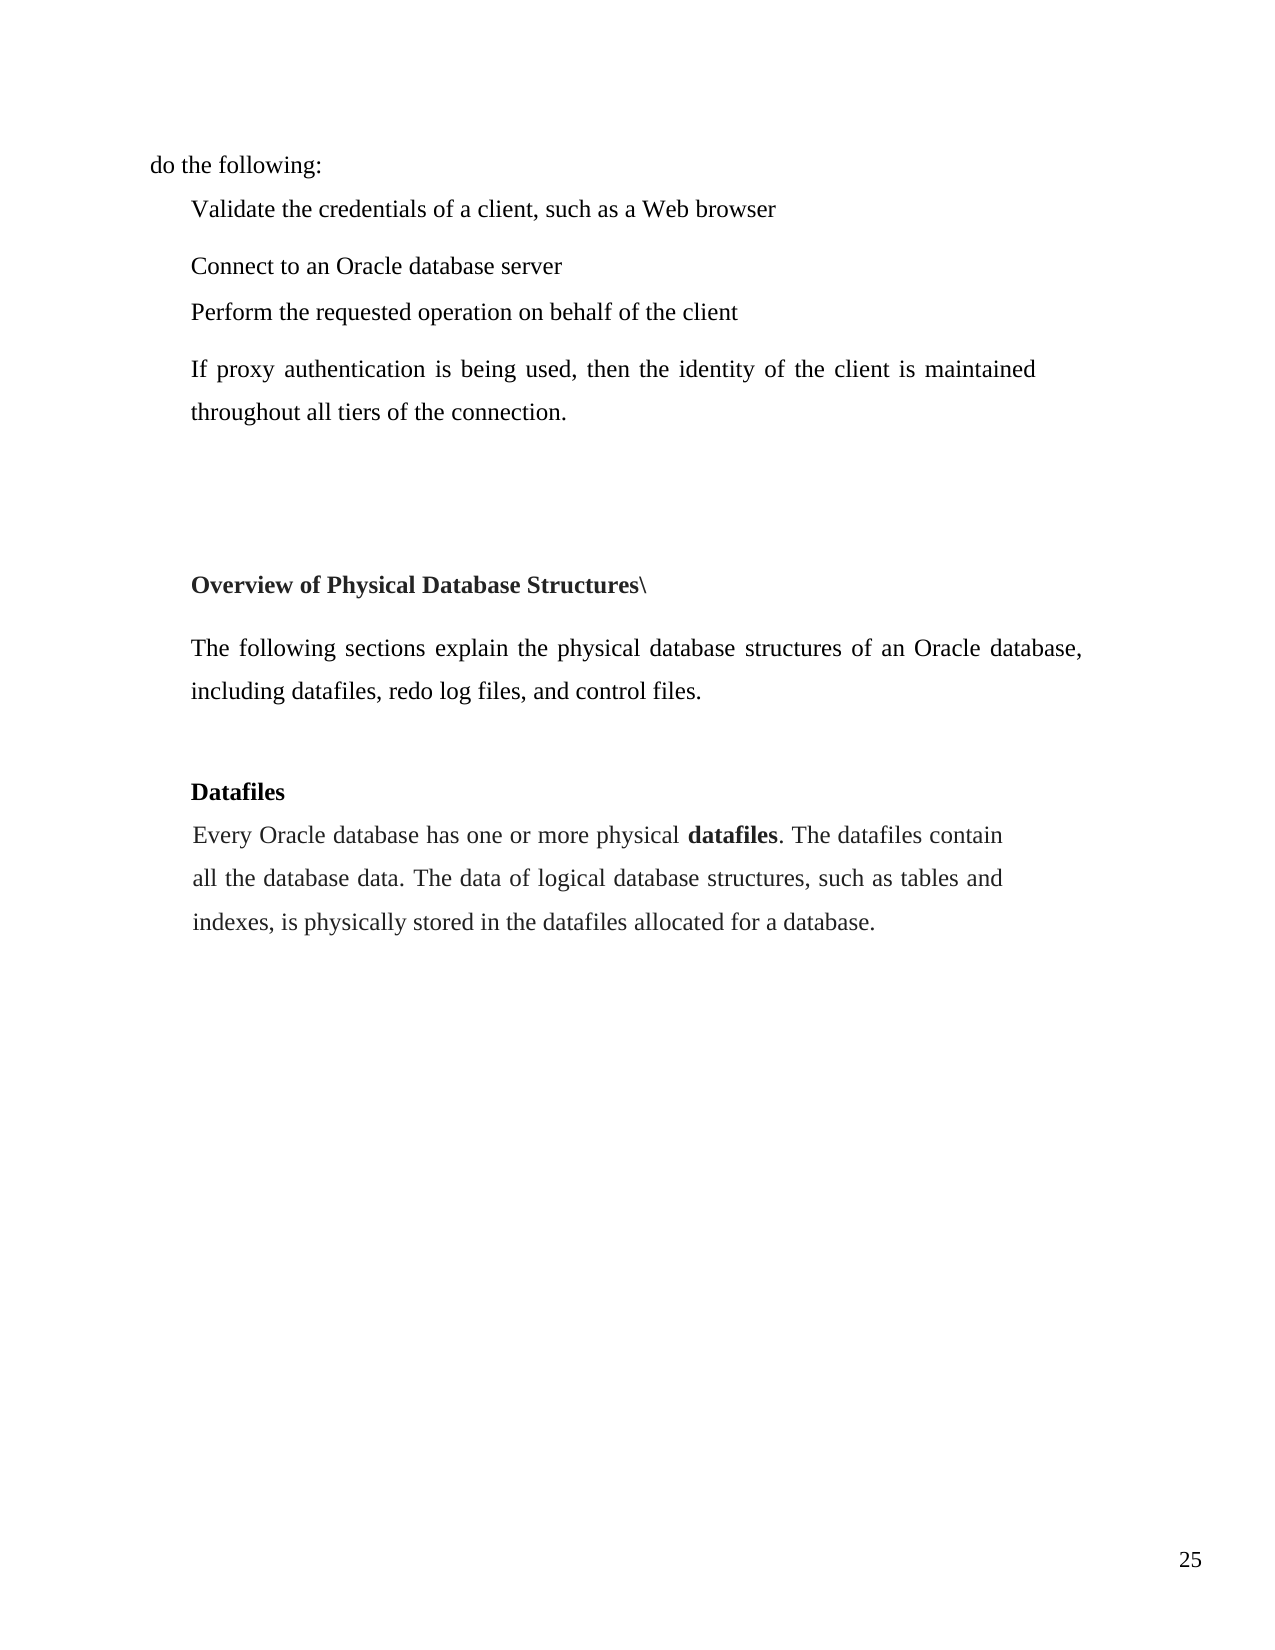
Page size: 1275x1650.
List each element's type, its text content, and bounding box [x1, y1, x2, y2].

subtitle Datafiles [191, 777, 1125, 806]
text The following sections explain the physical database structures of an Oracle database, including datafiles, redo log files, and control files. [191, 633, 1083, 705]
text Every Oracle database has one or more physical datafiles. The datafiles contain all the database data. The data of logical database structures, such as tables and indexes, is physically stored in the datafiles allocated for a database. [192, 820, 1003, 935]
text Perform the requested operation on behalf of the client [191, 297, 1125, 326]
text Validate the credentials of a client, such as a Web browser [191, 194, 1125, 223]
subtitle Overview of Physical Database Structures\ [191, 570, 1125, 599]
text Connect to an Oracle database server [191, 251, 1125, 280]
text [150, 150, 838, 179]
text If proxy authentication is being used, then the identity of the client is maintained throughout all tiers of the connection. [191, 354, 1038, 426]
